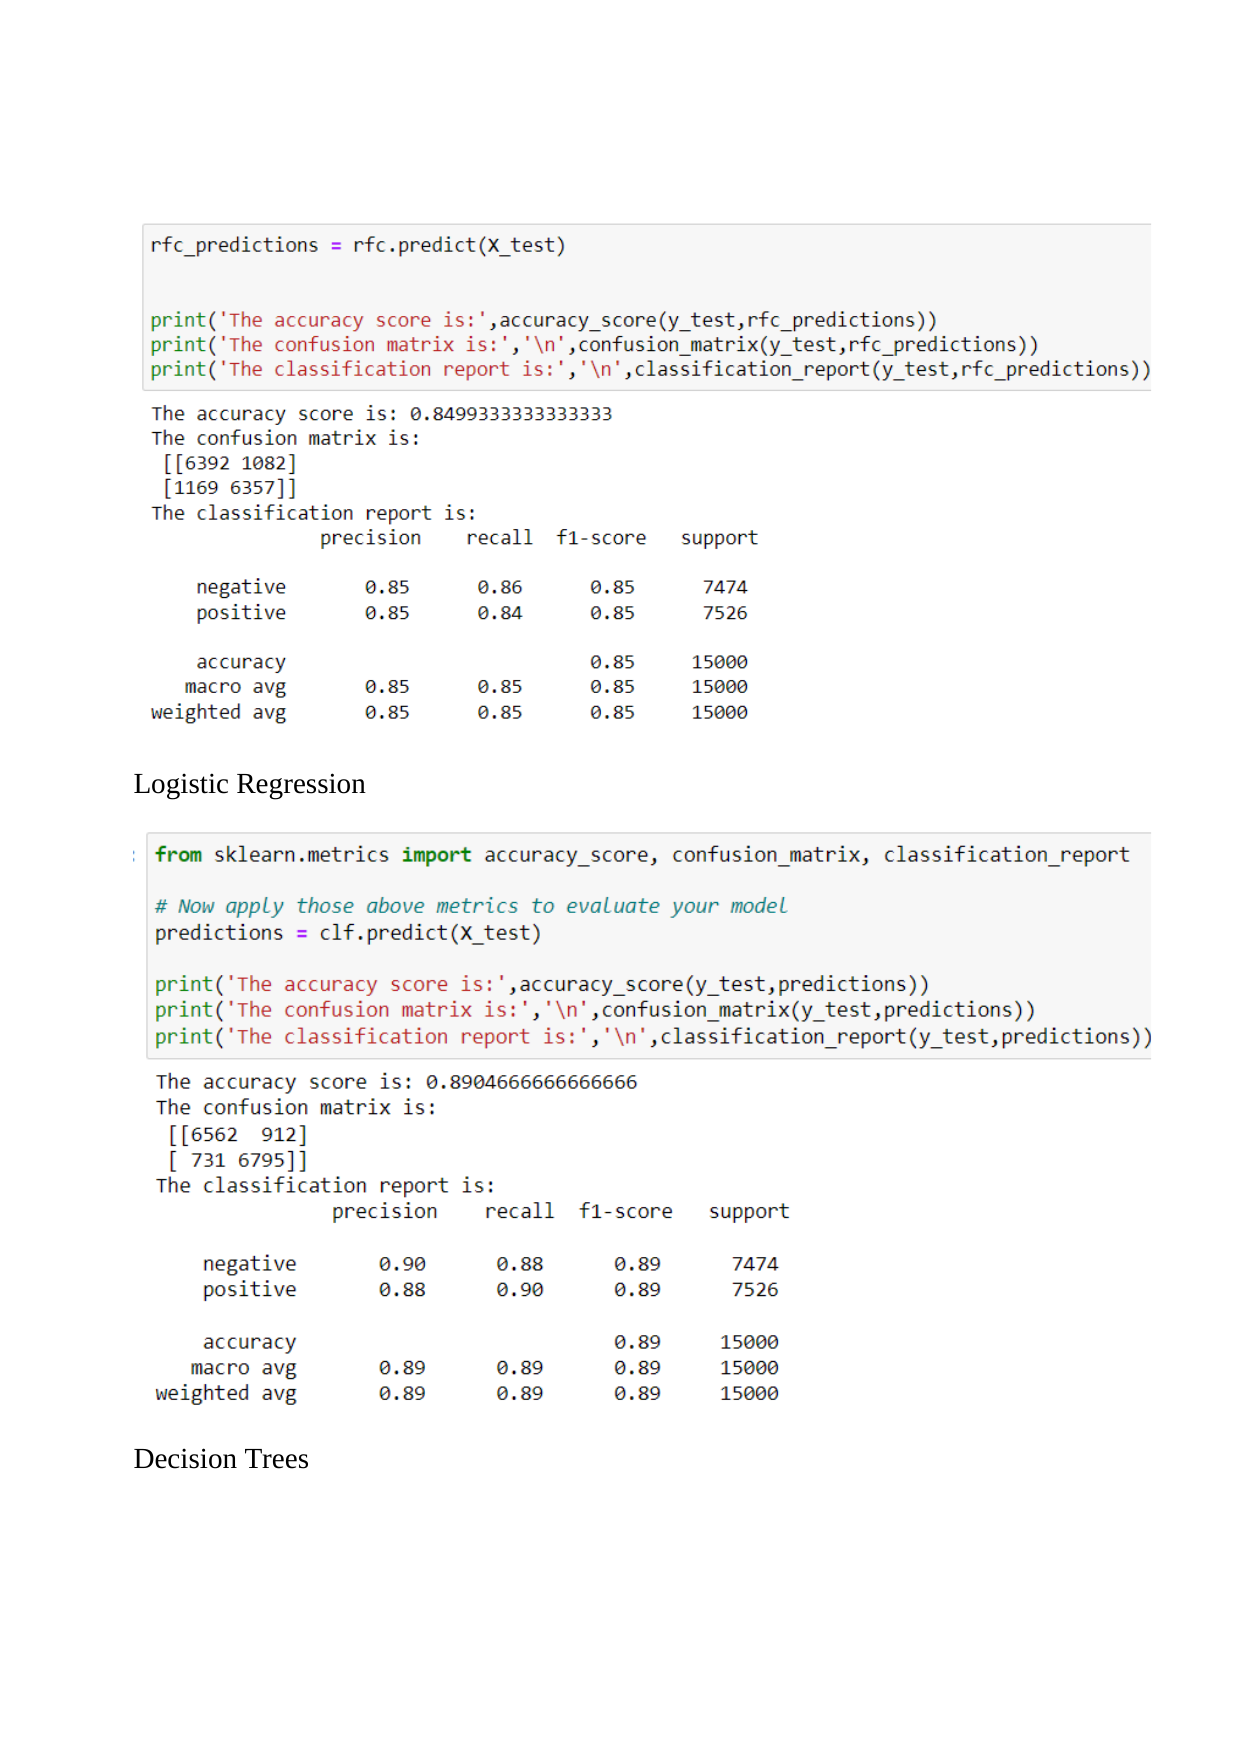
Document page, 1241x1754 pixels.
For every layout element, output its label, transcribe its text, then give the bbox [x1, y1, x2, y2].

picture [133, 212, 1152, 748]
text Decision Trees [133, 1441, 1151, 1474]
picture [133, 819, 1152, 1422]
text Logistic Regression [133, 766, 1151, 800]
